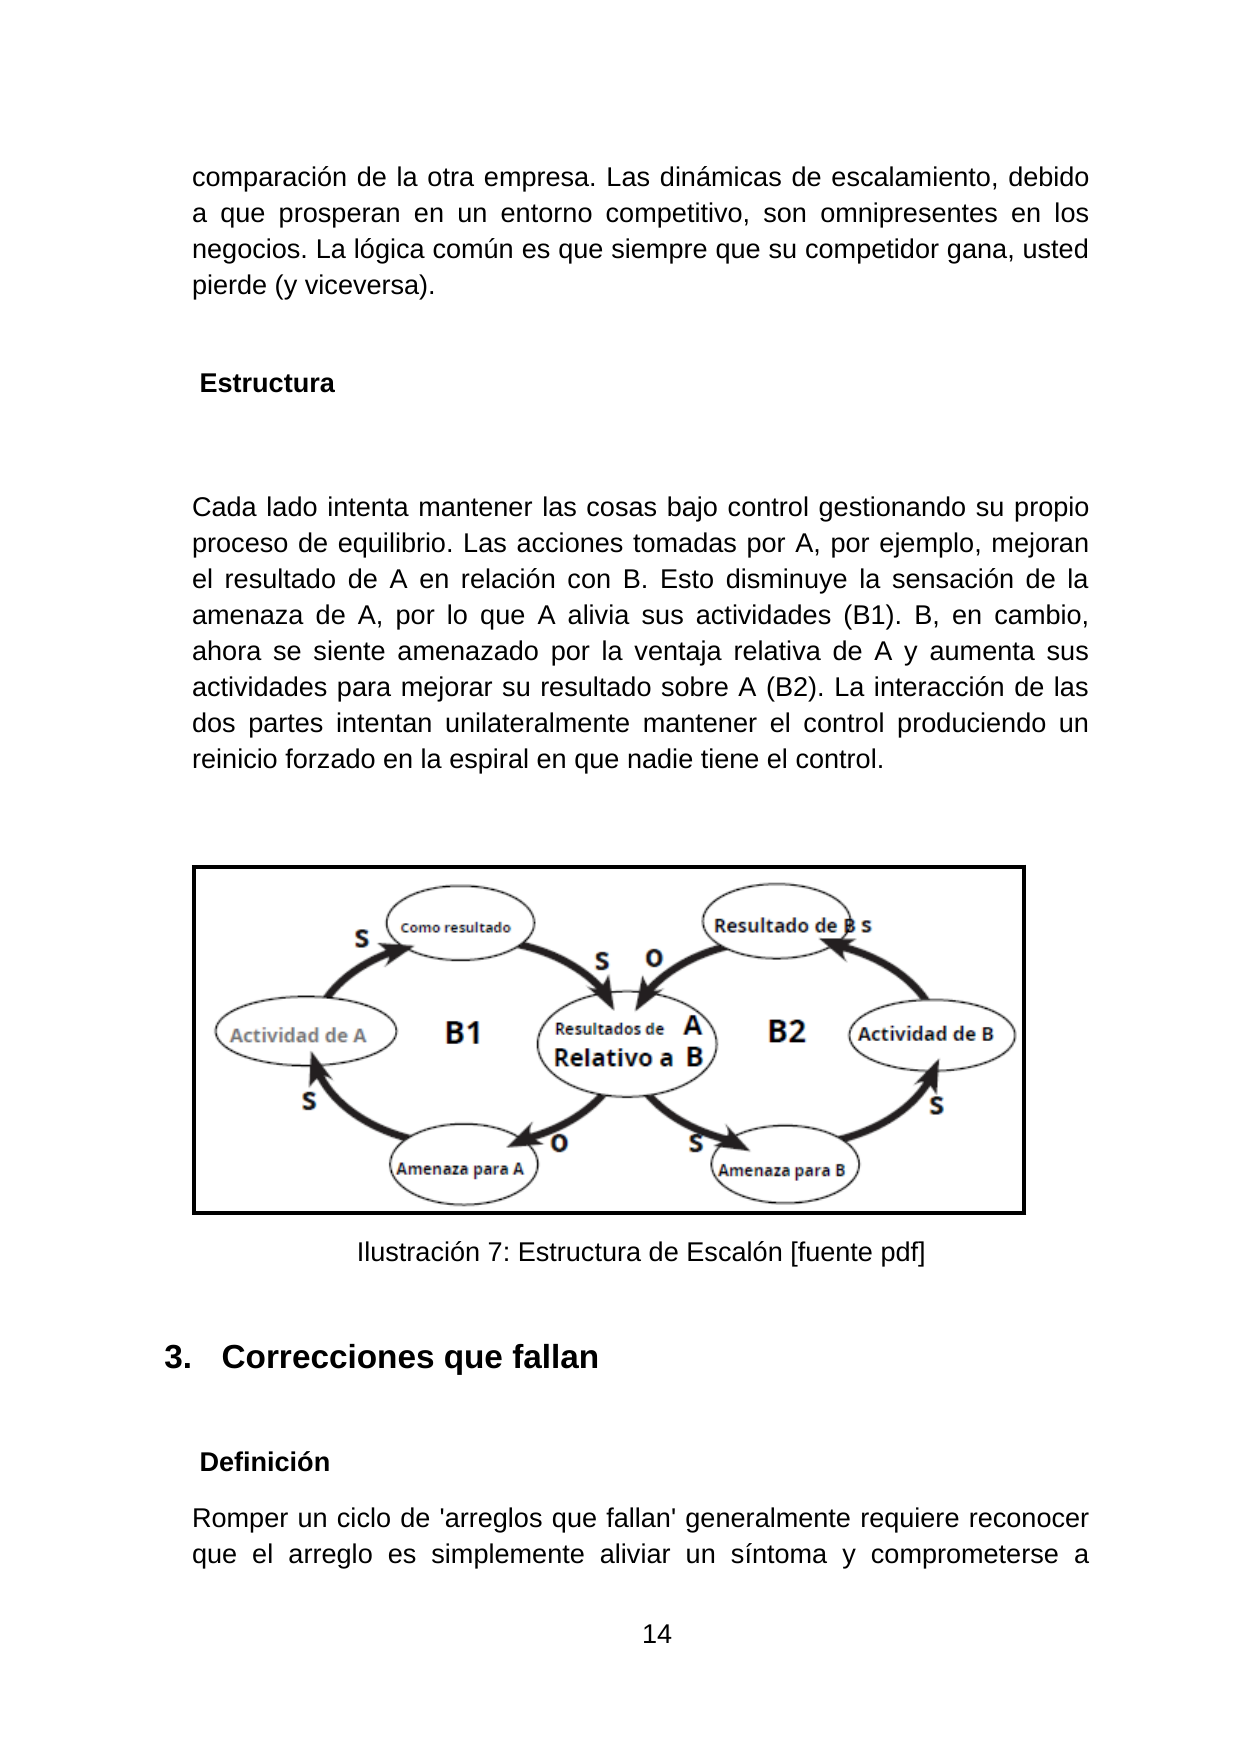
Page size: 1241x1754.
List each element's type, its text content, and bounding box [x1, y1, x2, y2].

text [192, 1502, 1090, 1569]
text Cada lado intenta mantener las cosas bajo control gestionando su propio proceso de equilibrio. Las acciones tomadas por A, por ejemplo, mejoran el resultado de A en relación con B. Esto disminuye la sensación de la amenaza de A, por lo que A alivia sus actividades (B1). B, en cambio, ahora se siente amenazado por la ventaja relativa de A y aumenta sus actividades para mejorar su resultado sobre A (B2). La interacción de las dos partes intentan unilateralmente mantener el control produciendo un reinicio forzado en la espiral en que nadie tiene el control. [192, 491, 1090, 774]
text Ilustración 7: Estructura de Escalón [fuente pdf] [192, 1236, 1090, 1305]
picture [196, 869, 1022, 1211]
subtitle Correcciones que fallan [192, 1337, 1090, 1375]
subtitle Estructura [192, 329, 1090, 399]
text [192, 161, 1090, 300]
subtitle Definición [192, 1414, 1090, 1477]
